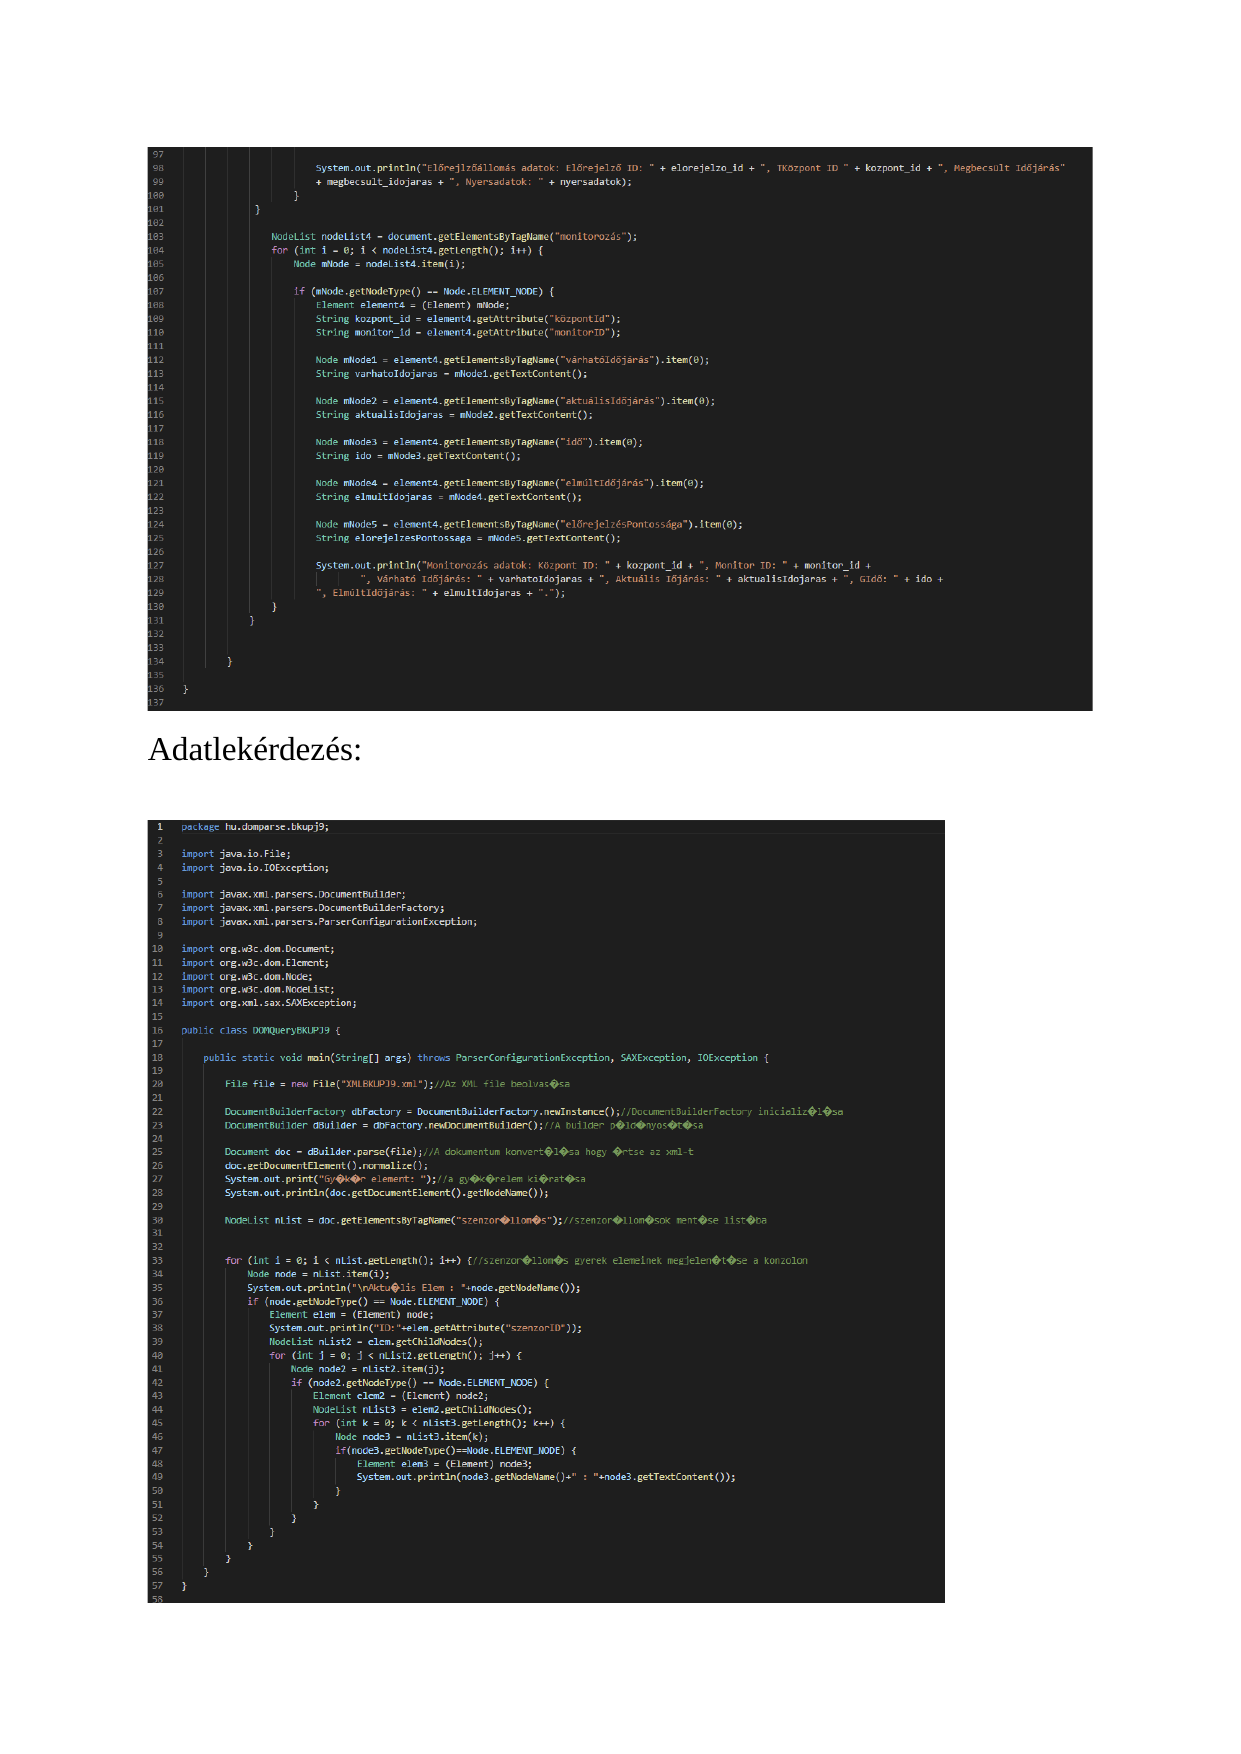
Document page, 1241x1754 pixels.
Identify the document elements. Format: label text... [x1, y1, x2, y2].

text Adatlekérdezés: [148, 730, 1093, 768]
picture [147, 147, 1093, 711]
picture [147, 820, 945, 1603]
